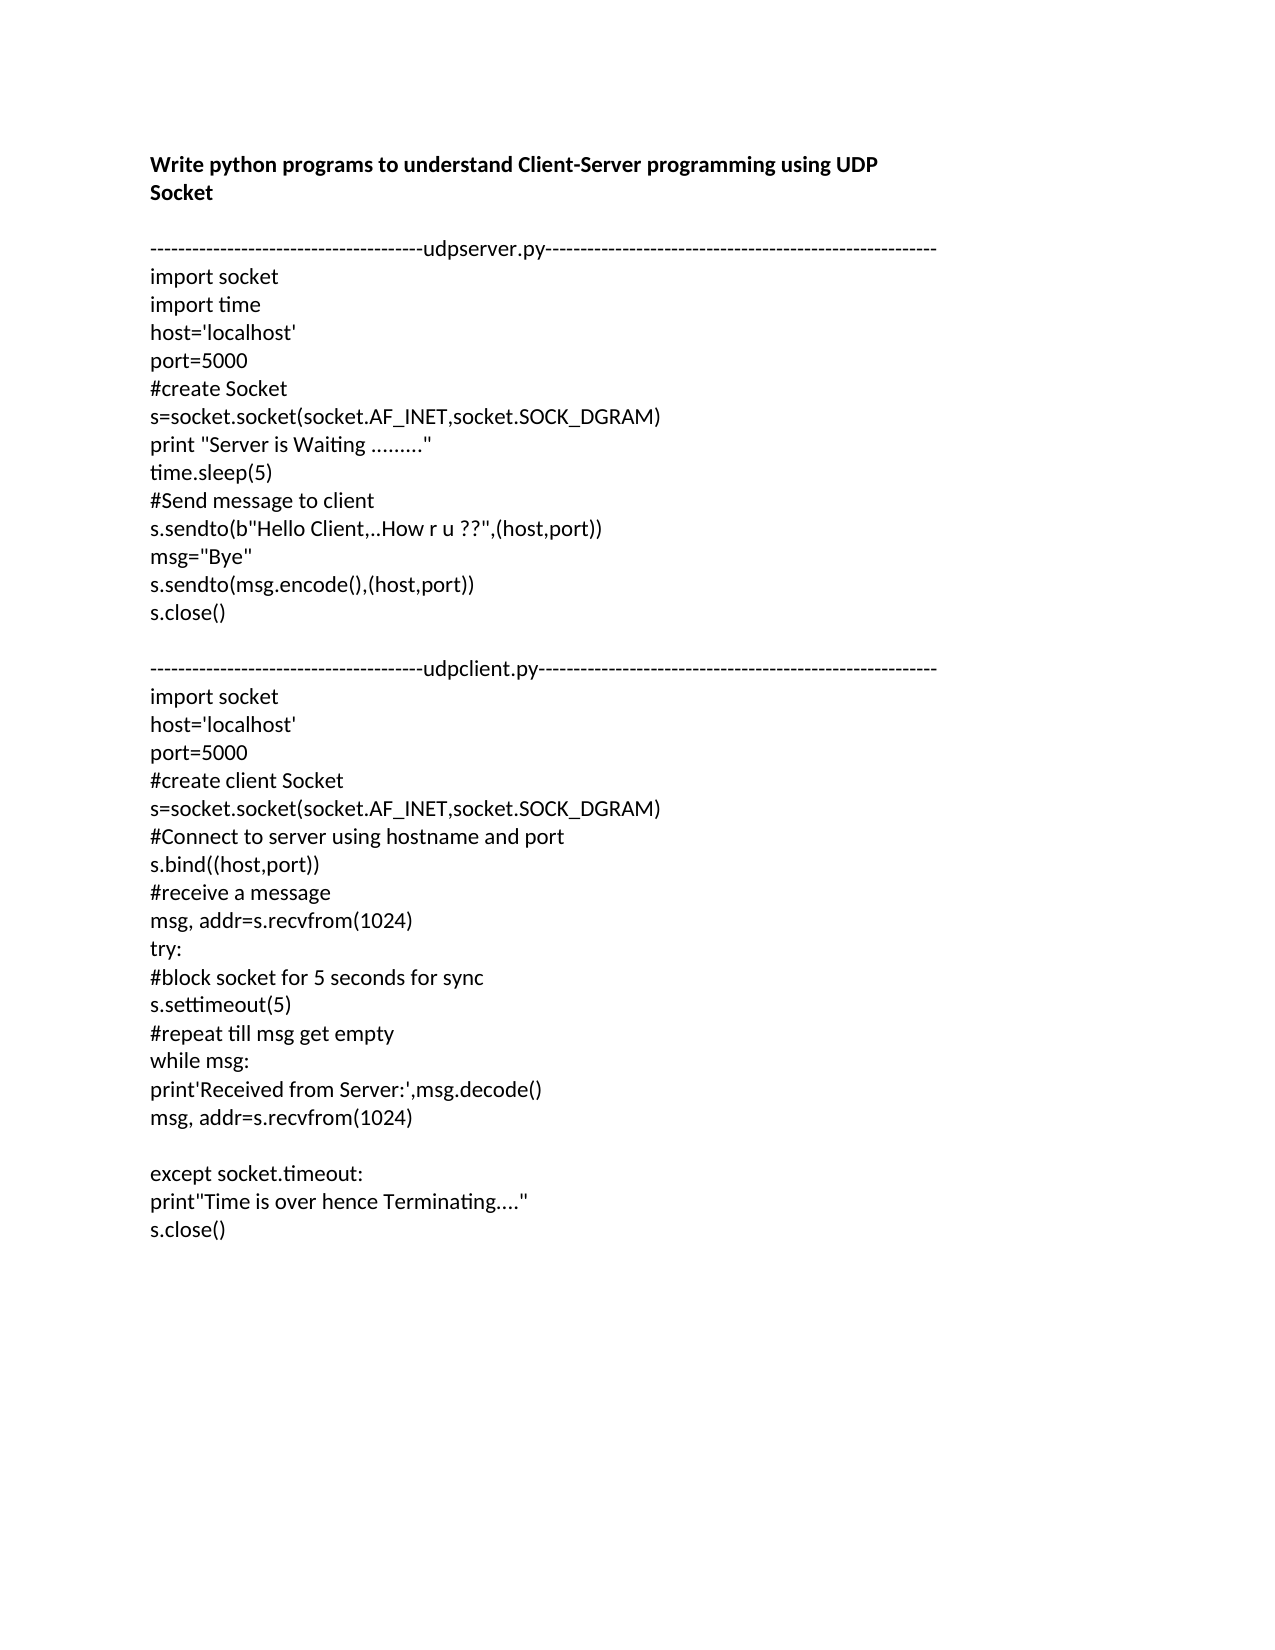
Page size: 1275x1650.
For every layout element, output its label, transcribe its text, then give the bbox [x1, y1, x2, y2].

text #Connect to server using hostname and port [150, 822, 1125, 851]
text except socket.timeout: [150, 1159, 1125, 1187]
text s.sendto(b"Hello Client,..How r u ??",(host,port)) [150, 514, 1125, 542]
text ---------------------------------------udpserver.py-------------------------------------------------------- [150, 234, 1125, 262]
text s.close() [150, 1215, 1125, 1243]
text port=5000 [150, 346, 1125, 374]
text #create Socket [150, 374, 1125, 402]
text Socket [150, 178, 1125, 206]
text #block socket for 5 seconds for sync [150, 963, 1125, 991]
text msg="Bye" [150, 542, 1125, 570]
text #repeat till msg get empty [150, 1019, 1125, 1047]
text print'Received from Server:',msg.decode() [150, 1075, 1125, 1103]
text s.settimeout(5) [150, 991, 1125, 1019]
text s.bind((host,port)) [150, 851, 1125, 878]
text import socket [150, 262, 1125, 290]
text s.close() [150, 598, 1125, 626]
text s=socket.socket(socket.AF_INET,socket.SOCK_DGRAM) [150, 402, 1125, 430]
text print "Server is Waiting ........." [150, 430, 1125, 458]
text try: [150, 934, 1125, 963]
text host='localhost' [150, 710, 1125, 738]
text time.sleep(5) [150, 458, 1125, 486]
text Write python programs to understand Client-Server programming using UDP [150, 150, 1125, 178]
text while msg: [150, 1047, 1125, 1075]
text #Send message to client [150, 486, 1125, 514]
text print"Time is over hence Terminating...." [150, 1187, 1125, 1215]
text #create client Socket [150, 766, 1125, 794]
text msg, addr=s.recvfrom(1024) [150, 1103, 1125, 1131]
text ---------------------------------------udpclient.py--------------------------------------------------------- [150, 654, 1125, 682]
text host='localhost' [150, 318, 1125, 346]
text import time [150, 290, 1125, 318]
text s=socket.socket(socket.AF_INET,socket.SOCK_DGRAM) [150, 794, 1125, 822]
text msg, addr=s.recvfrom(1024) [150, 907, 1125, 934]
text #receive a message [150, 878, 1125, 907]
text s.sendto(msg.encode(),(host,port)) [150, 570, 1125, 598]
text import socket [150, 682, 1125, 710]
text port=5000 [150, 738, 1125, 766]
